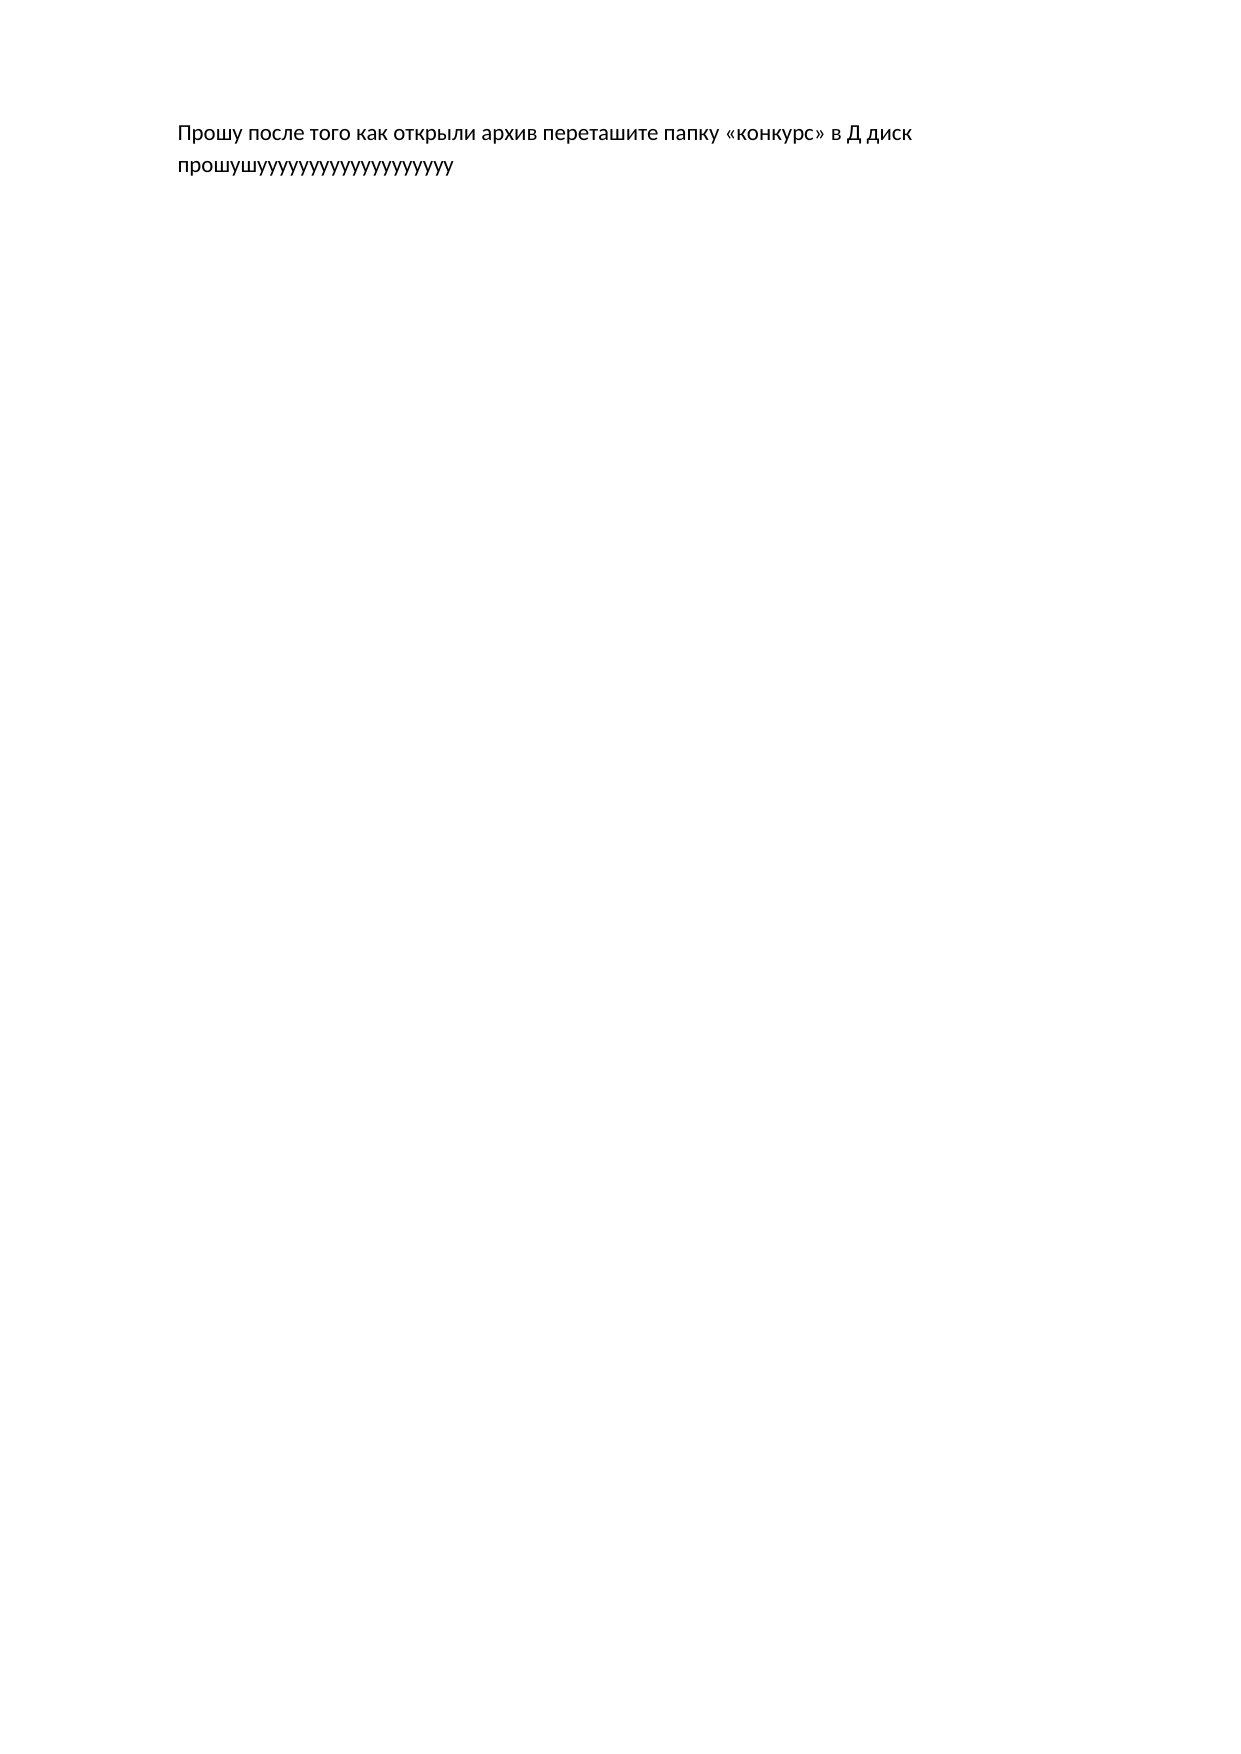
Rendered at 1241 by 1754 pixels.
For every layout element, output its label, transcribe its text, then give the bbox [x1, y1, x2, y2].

text Прошу после того как открыли архив переташите папку «конкурс» в Д диск прошушууууууууууууууууууу [177, 118, 1152, 178]
